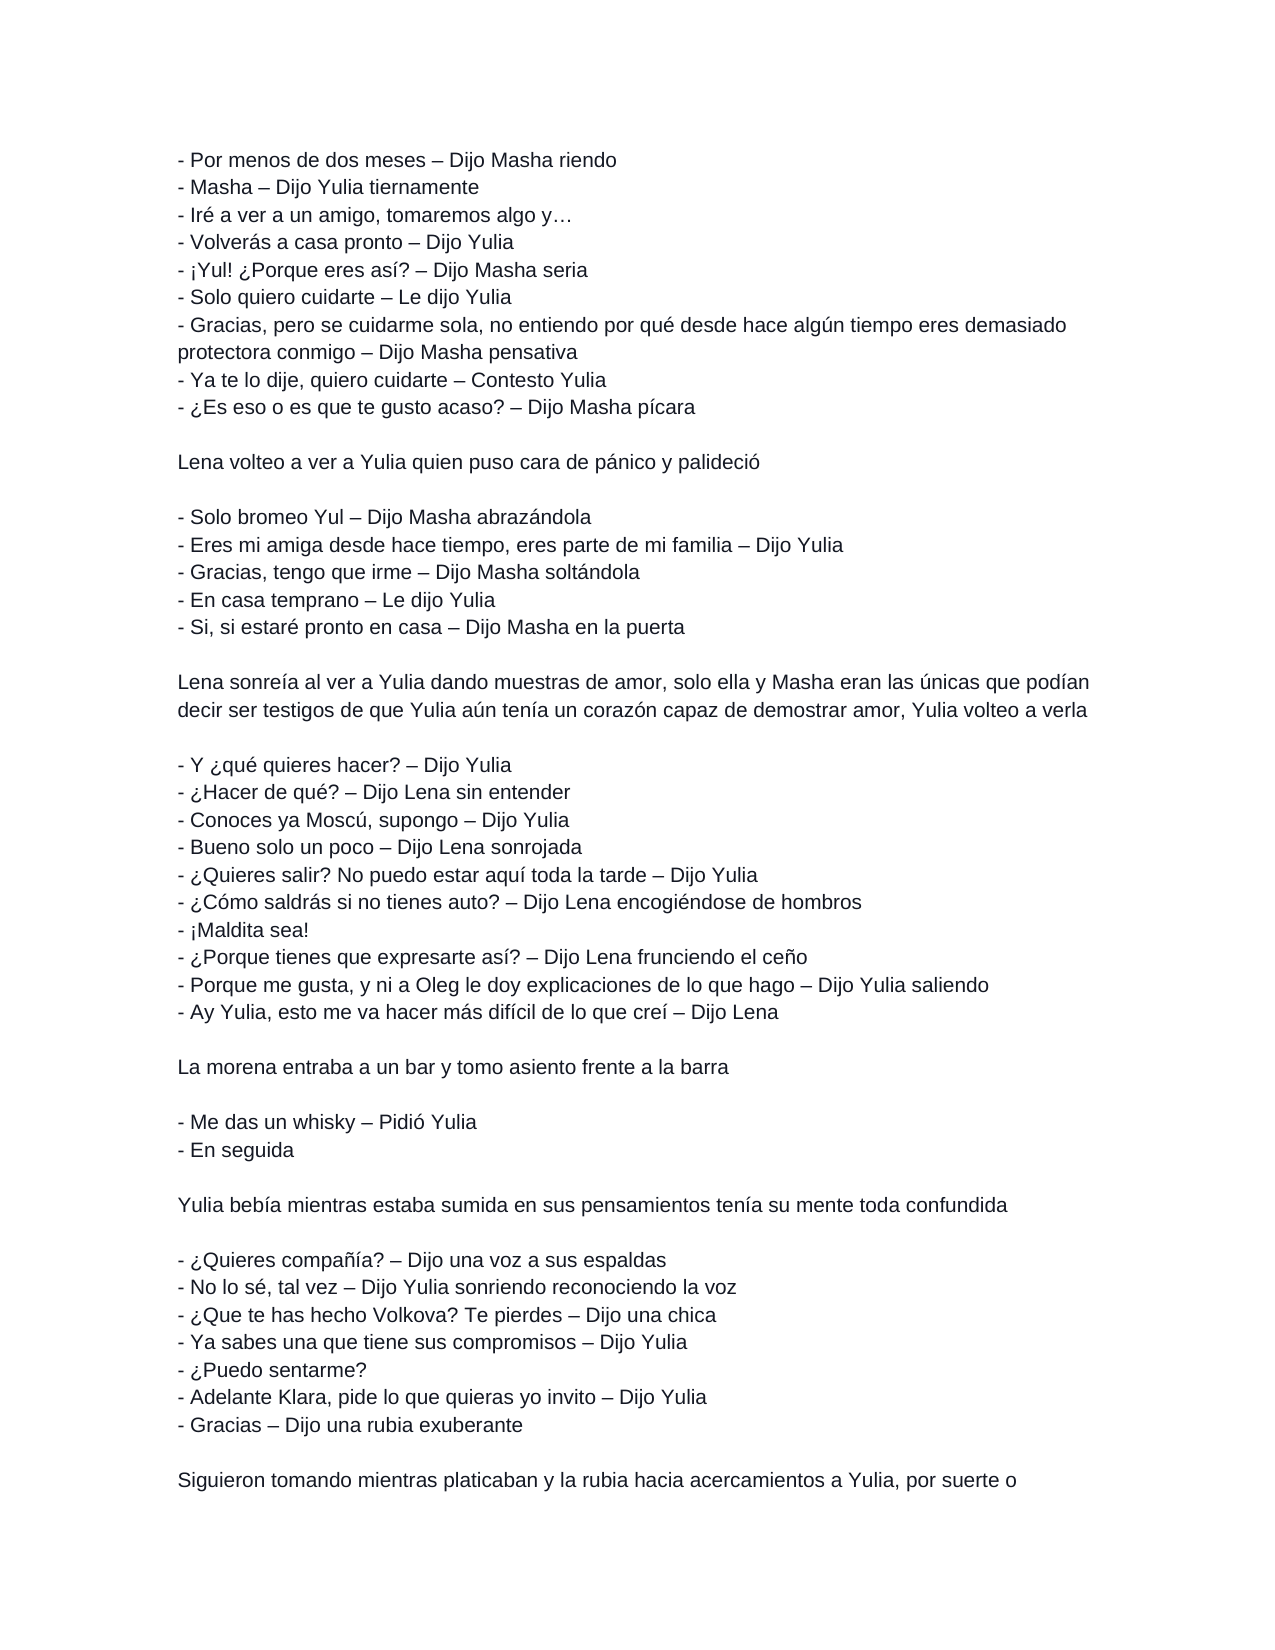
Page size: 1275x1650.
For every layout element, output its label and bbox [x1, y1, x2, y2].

text [177, 148, 1098, 1492]
